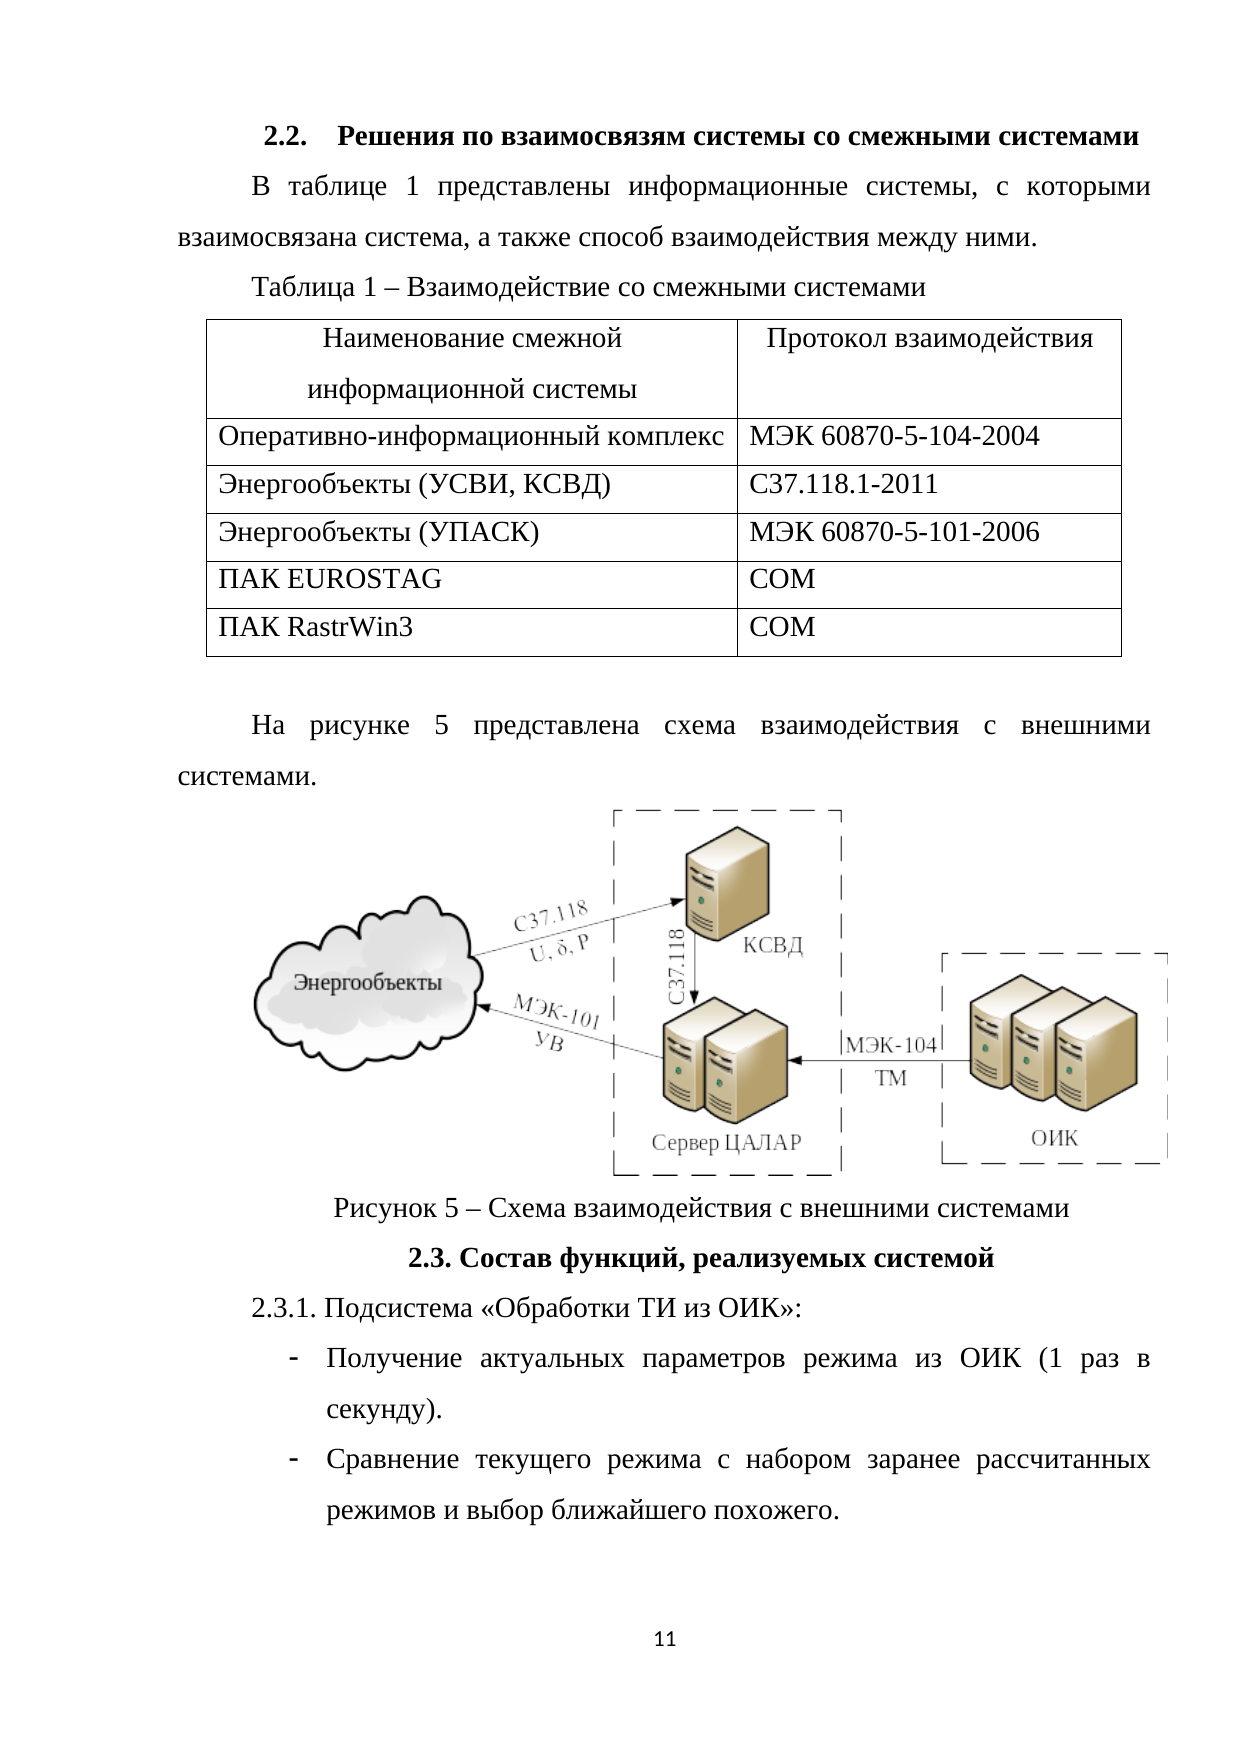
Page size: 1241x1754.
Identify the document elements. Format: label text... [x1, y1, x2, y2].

subtitle 2.3. Состав функций, реализуемых системой [251, 1240, 1152, 1273]
text В таблице 1 представлены информационные системы, с которыми взаимосвязана система, а также способ взаимодействия между ними. [177, 168, 1152, 252]
table_cell Энергообъекты (УПАСК) [207, 514, 737, 561]
table_header Протокол взаимодействия [738, 320, 1121, 417]
table_header Наименование смежной информационной системы [207, 320, 737, 417]
table_cell Энергообъекты (УСВИ, КСВД) [207, 466, 737, 513]
list Сравнение текущего режима с набором заранее рассчитанных режимов и выбор ближайшего похожего. [288, 1441, 1152, 1525]
table_cell C37.118.1-2011 [738, 466, 1121, 513]
text Рисунок 5 – Схема взаимодействия с внешними системами [177, 1190, 1152, 1223]
text Таблица 1 – Взаимодействие со смежными системами [177, 269, 1152, 303]
table_cell Оперативно-информационный комплекс [207, 419, 737, 465]
subtitle 2.2. Решения по взаимосвязям системы со смежными системами [251, 118, 1152, 152]
text 2.3.1. Подсистема «Обработки ТИ из ОИК»: [177, 1290, 1152, 1324]
table_cell COM [738, 609, 1121, 656]
list Получение актуальных параметров режима из ОИК (1 раз в секунду). [288, 1341, 1152, 1424]
table_cell COM [738, 562, 1121, 608]
table_cell МЭК 60870-5-101-2006 [738, 514, 1121, 561]
text На рисунке 5 представлена схема взаимодействия с внешними системами. [177, 707, 1152, 791]
table_cell ПАК RastrWin3 [207, 609, 737, 656]
table_cell МЭК 60870-5-104-2004 [738, 419, 1121, 465]
table_cell ПАК EUROSTAG [207, 562, 737, 608]
